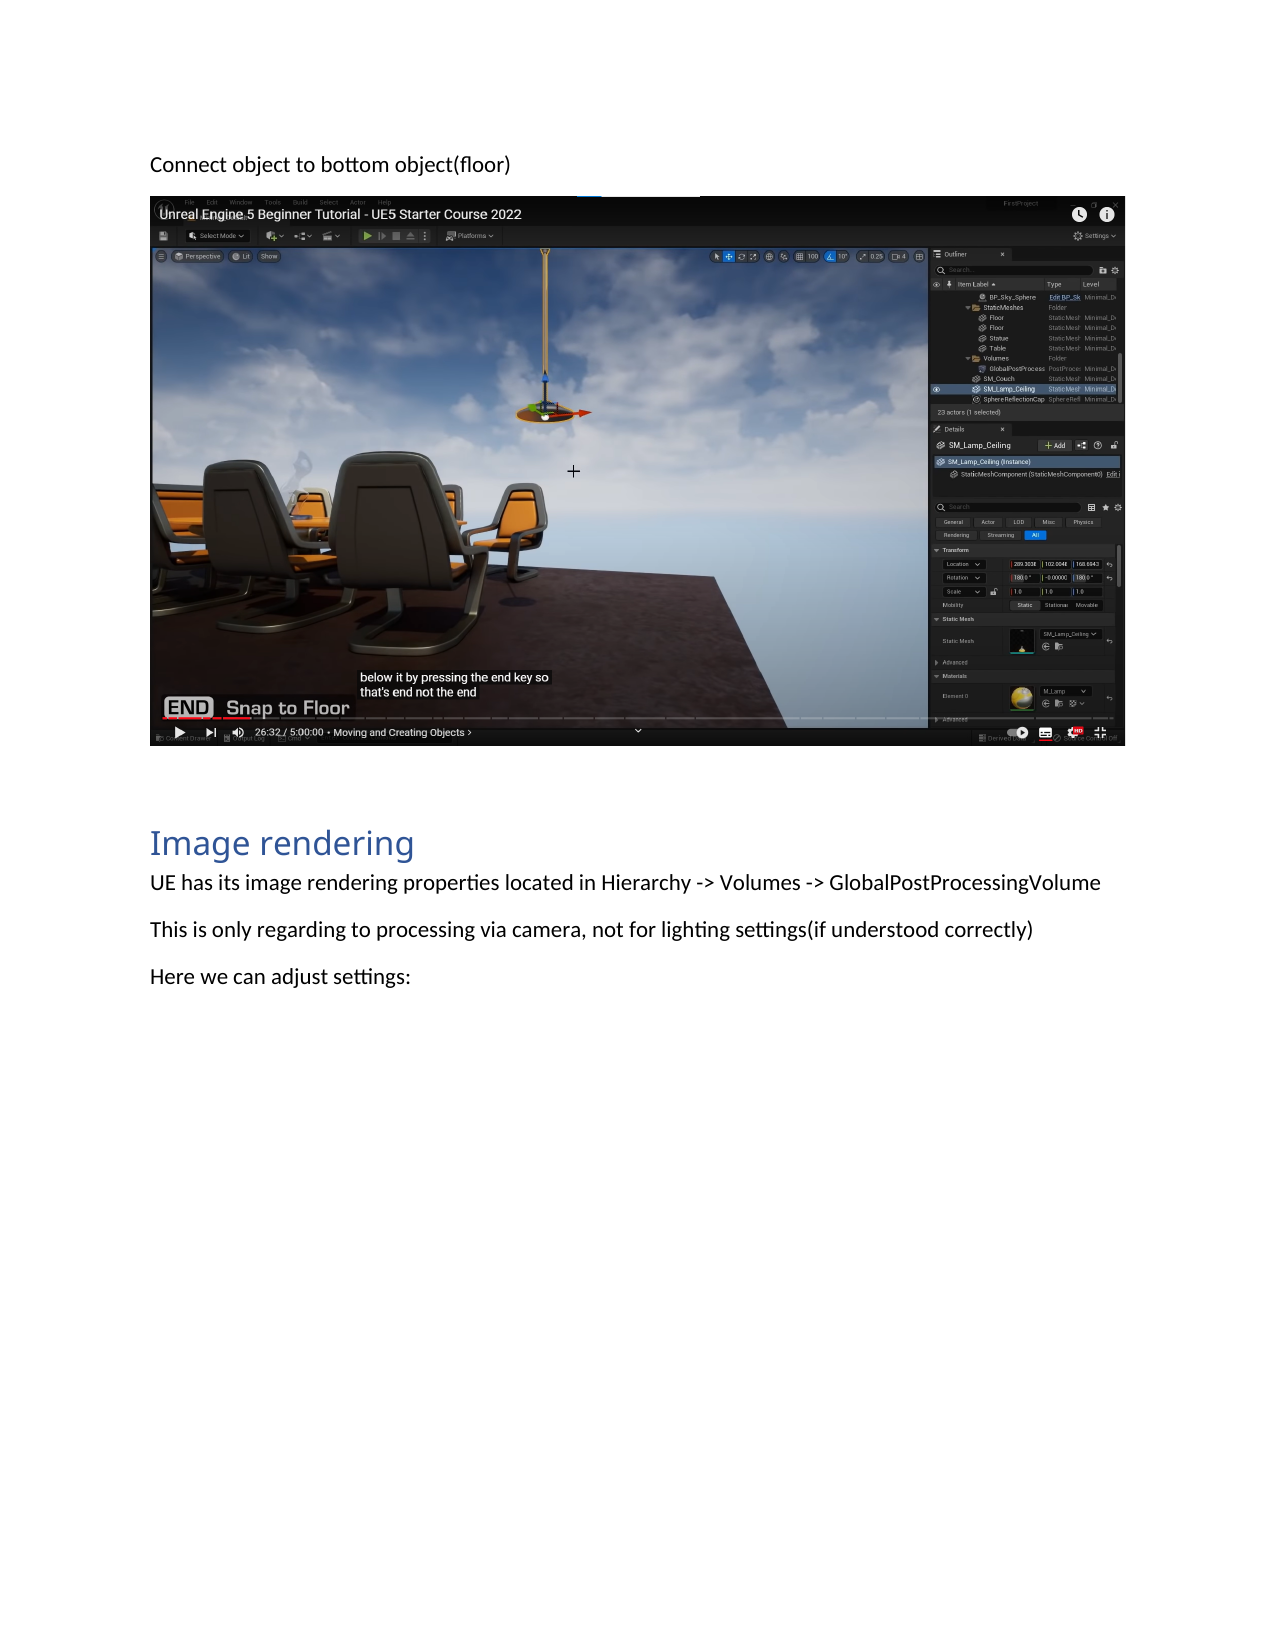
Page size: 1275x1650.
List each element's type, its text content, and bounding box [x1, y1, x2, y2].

text UE has its image rendering properties located in Hierarchy -> Volumes -> GlobalPostProcessingVolume [150, 868, 1125, 896]
subtitle Image rendering [150, 819, 1125, 865]
picture [150, 196, 1125, 746]
text This is only regarding to processing via camera, not for lighting settings(if understood correctly) [150, 915, 1125, 943]
text Here we can adjust settings: [150, 962, 1125, 990]
text Connect object to bottom object(floor) [150, 150, 1125, 178]
